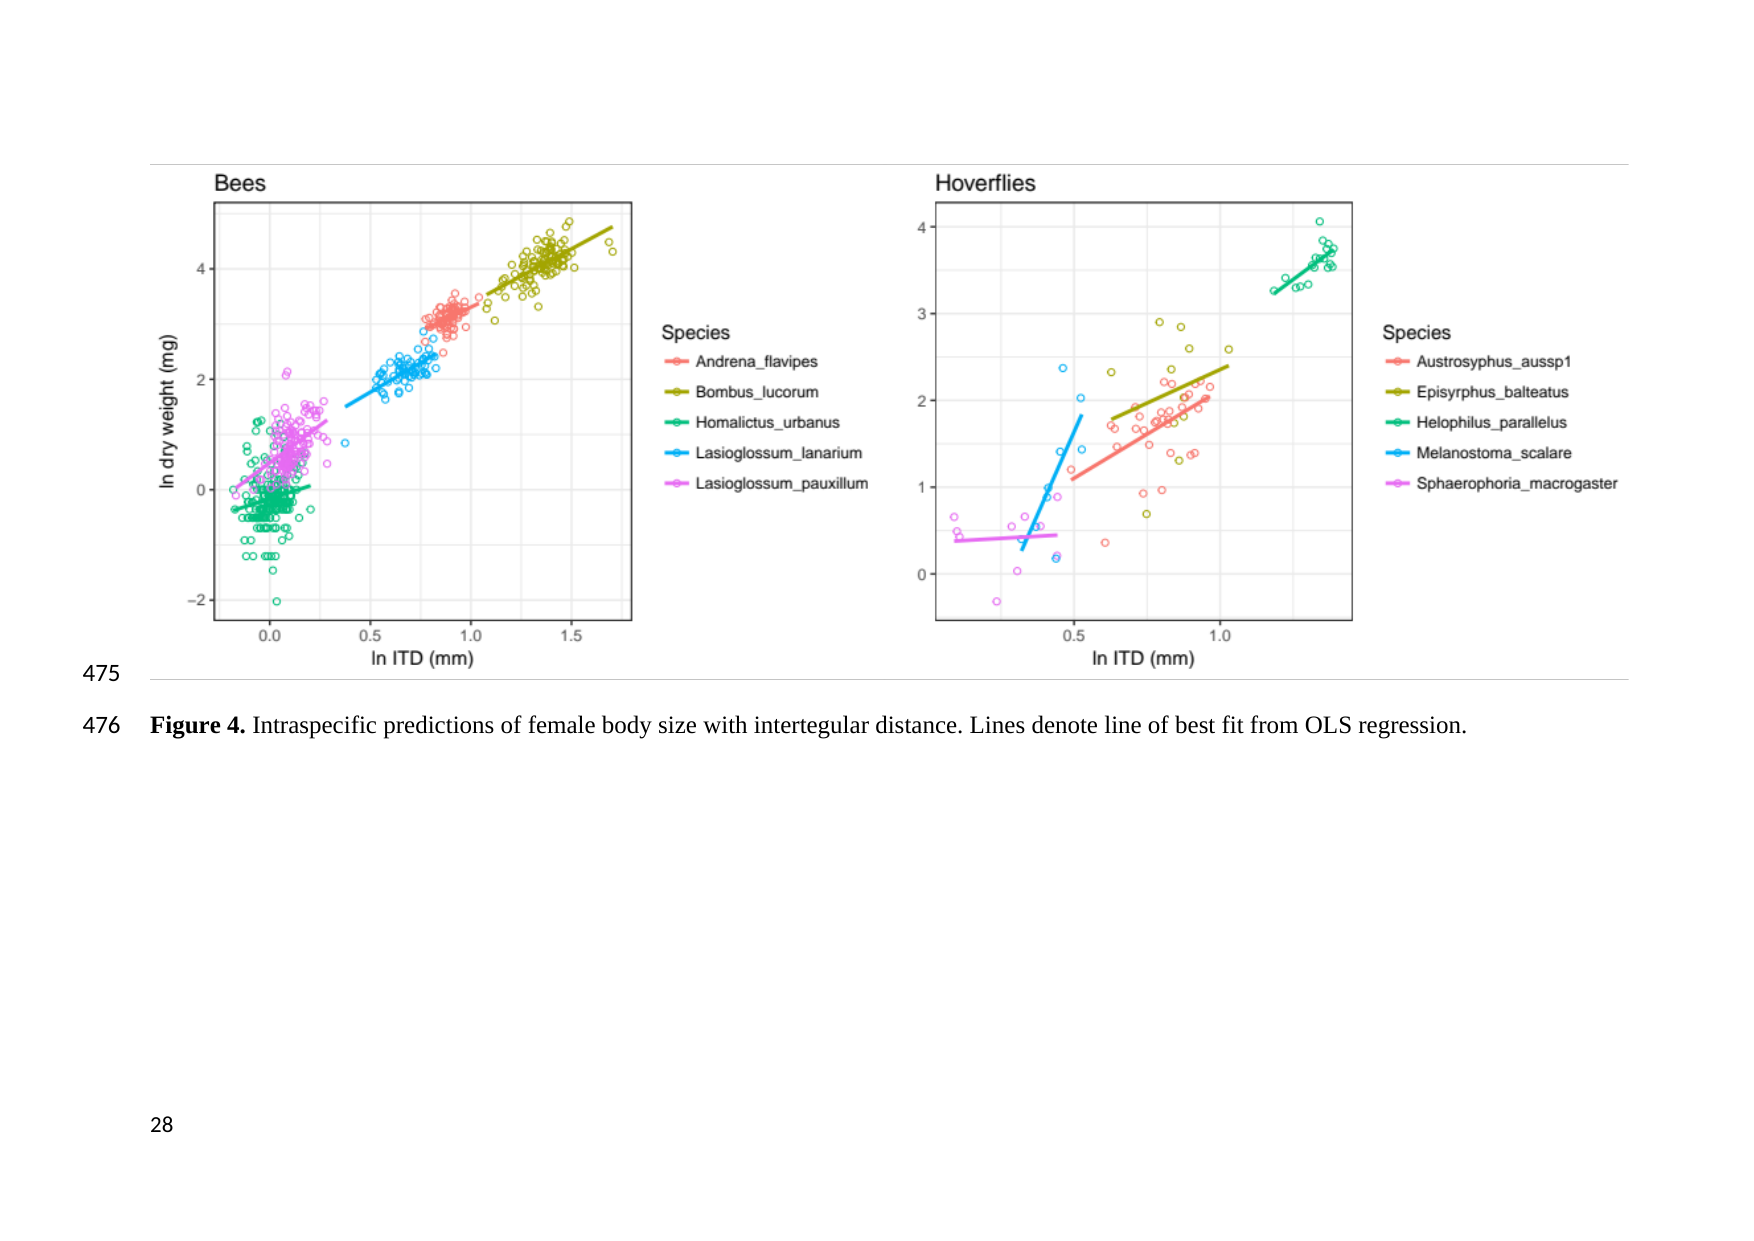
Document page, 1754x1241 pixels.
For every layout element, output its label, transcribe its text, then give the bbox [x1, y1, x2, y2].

text Figure 4. Intraspecific predictions of female body size with intertegular distance. Lines denote line of best fit from OLS regression. [150, 710, 1604, 739]
